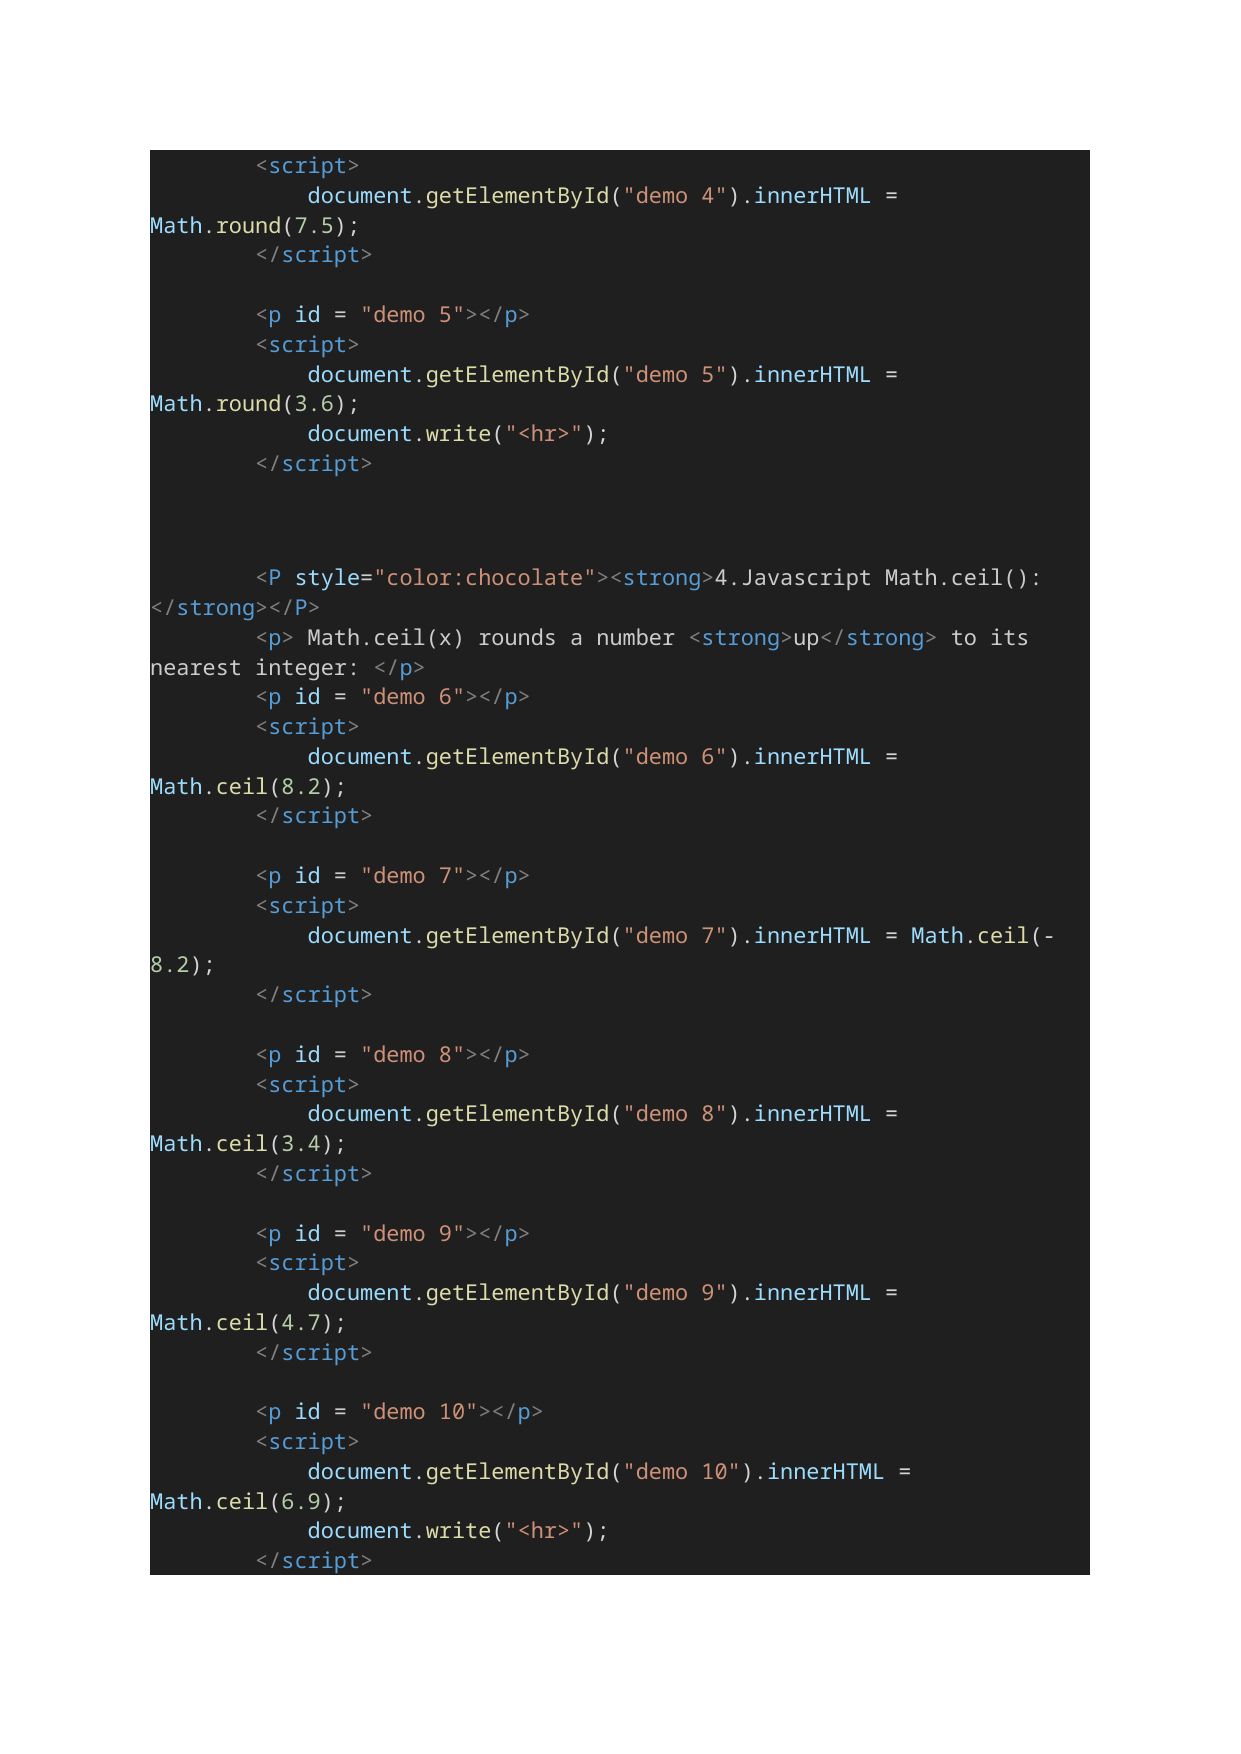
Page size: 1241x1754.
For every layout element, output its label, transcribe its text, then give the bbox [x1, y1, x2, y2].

text </script> [150, 1158, 1090, 1188]
text </script> [150, 448, 1090, 478]
text document.getElementById("demo 8").innerHTML = Math.ceil(3.4); [150, 1098, 1090, 1158]
text <script> [150, 1426, 1090, 1456]
text document.getElementById("demo 7").innerHTML = Math.ceil(-8.2); [150, 920, 1090, 979]
text <p id = "demo 6"></p> [150, 681, 1090, 711]
text <p id = "demo 9"></p> [150, 1218, 1090, 1247]
text document.getElementById("demo 4").innerHTML = Math.round(7.5); [150, 180, 1090, 239]
text <p id = "demo 8"></p> [150, 1039, 1090, 1069]
text </script> [150, 979, 1090, 1009]
text document.write("<hr>"); [150, 1516, 1090, 1545]
text <P style="color:chocolate"><strong>4.Javascript Math.ceil(): </strong></P> [150, 562, 1090, 622]
text document.getElementById("demo 5").innerHTML = Math.round(3.6); [150, 358, 1090, 418]
text document.getElementById("demo 6").innerHTML = Math.ceil(8.2); [150, 741, 1090, 801]
text <script> [150, 711, 1090, 741]
text <script> [150, 329, 1090, 358]
text <p> Math.ceil(x) rounds a number <strong>up</strong> to its nearest integer: </p> [150, 622, 1090, 681]
text </script> [150, 1337, 1090, 1367]
text <script> [150, 1247, 1090, 1277]
text <p id = "demo 7"></p> [150, 860, 1090, 890]
text <script> [150, 890, 1090, 920]
text document.write("<hr>"); [150, 418, 1090, 448]
text </script> [150, 1545, 1090, 1575]
text <p id = "demo 10"></p> [150, 1396, 1090, 1426]
text </script> [150, 801, 1090, 830]
text <script> [150, 150, 1090, 180]
text document.getElementById("demo 9").innerHTML = Math.ceil(4.7); [150, 1277, 1090, 1337]
text document.getElementById("demo 10").innerHTML = Math.ceil(6.9); [150, 1456, 1090, 1516]
text </script> [150, 239, 1090, 269]
text <p id = "demo 5"></p> [150, 299, 1090, 329]
text <script> [150, 1069, 1090, 1098]
